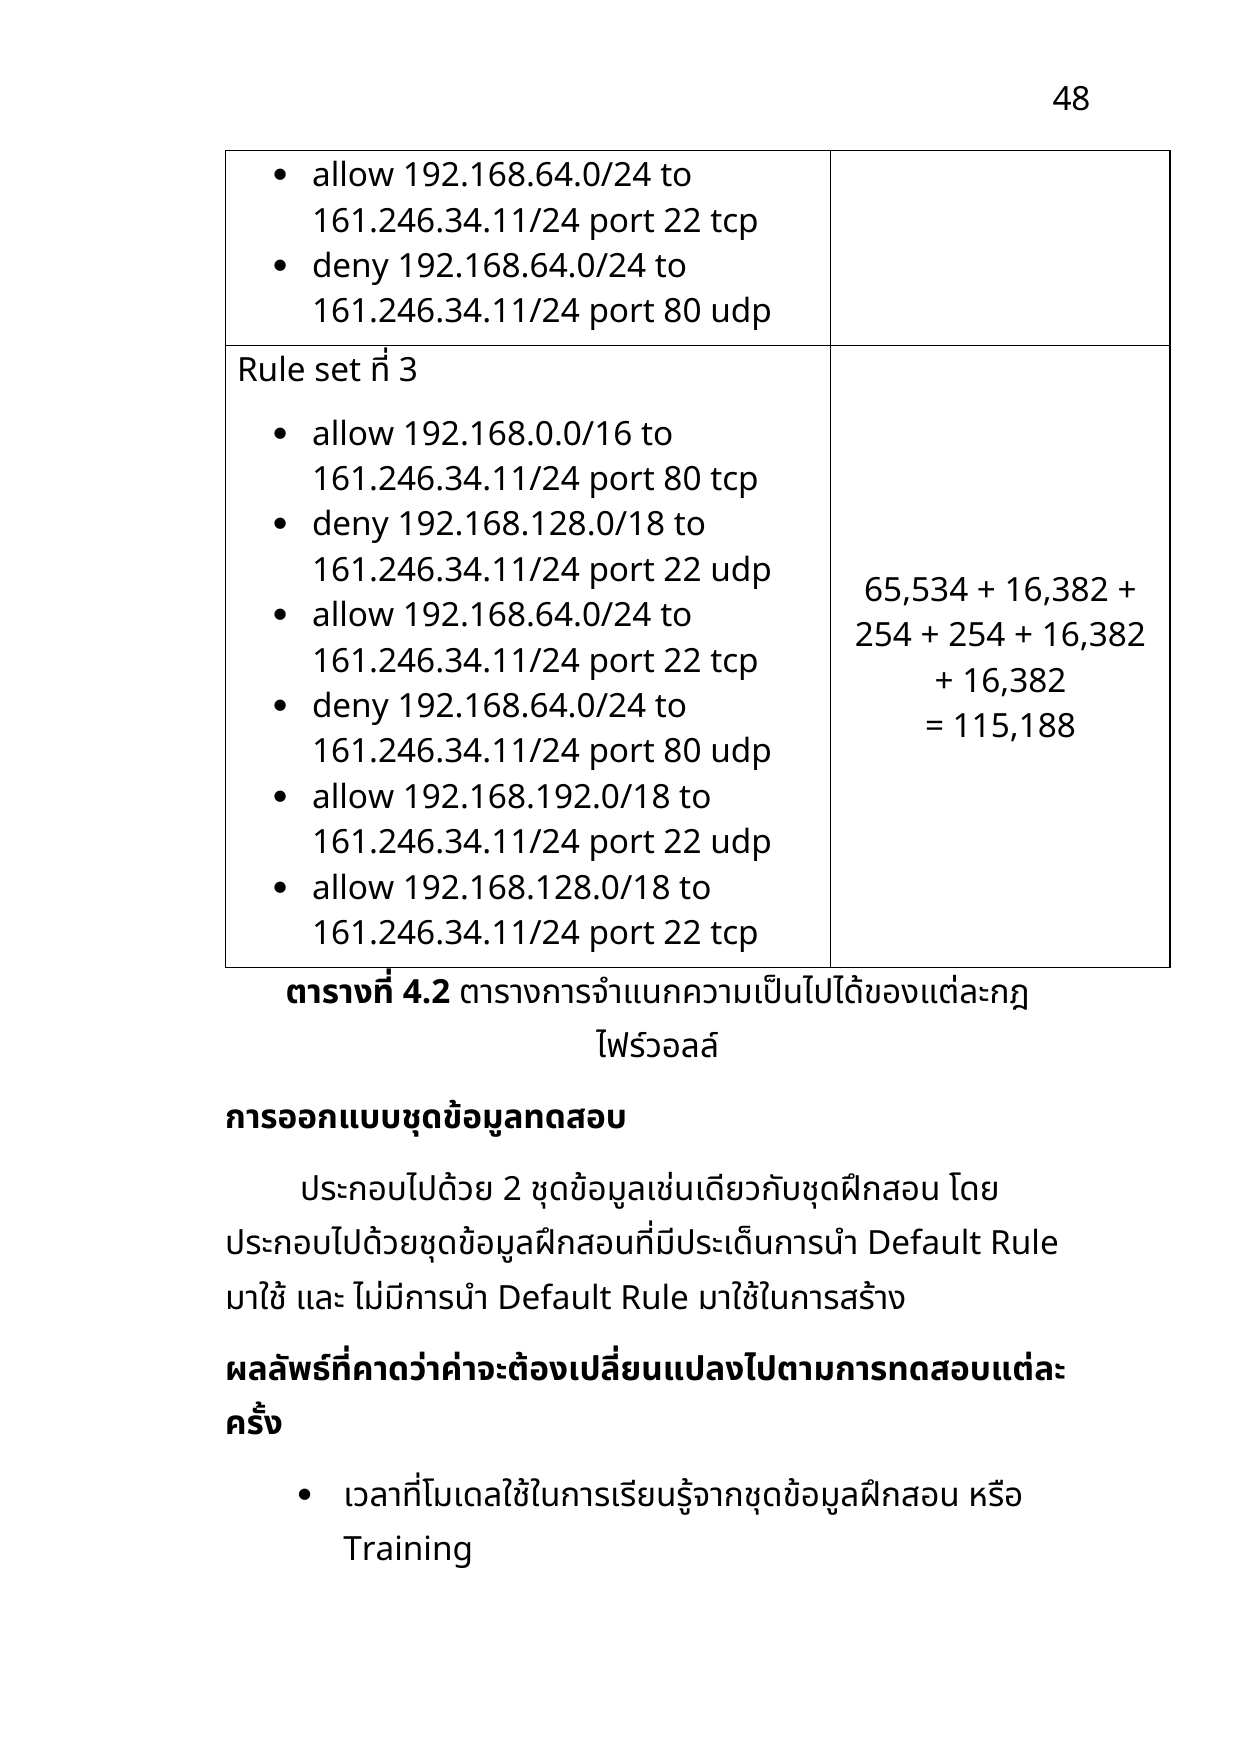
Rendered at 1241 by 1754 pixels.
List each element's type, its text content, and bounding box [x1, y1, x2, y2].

table_cell 65,534 + 16,382 + 254 + 254 + 16,382 + 16,382 = 115,188 [831, 346, 1169, 967]
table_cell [831, 151, 1169, 345]
table_cell Rule set ที่ 3 allow 192.168.0.0/16 to 161.246.34.11/24 port 80 tcp deny 192.168.128.0/18 to 161.246.34.11/24 port 22 udp allow 192.168.64.0/24 to 161.246.34.11/24 port 22 tcp deny 192.168.64.0/24 to 161.246.34.11/24 port 80 udp allow 192.168.192.0/18 to 161.246.34.11/24 port 22 udp allow 192.168.128.0/18 to 161.246.34.11/24 port 22 tcp [226, 346, 830, 967]
text ประกอบไปด้วย 2 ชุดข้อมูลเช่นเดียวกับชุดฝึกสอน โดยประกอบไปด้วยชุดข้อมูลฝึกสอนที่มีประเด็นการนำ Default Rule มาใช้ และ ไม่มีการนำ Default Rule มาใช้ในการสร้าง [225, 1164, 1090, 1324]
text ตารางที่ 4.2 ตารางการจำแนกความเป็นไปได้ของแต่ละกฎไฟร์วอลล์ [225, 968, 1090, 1073]
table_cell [226, 151, 830, 345]
text การออกแบบชุดข้อมูลทดสอบ [225, 1093, 1090, 1144]
list เวลาที่โมเดลใช้ในการเรียนรู้จากชุดข้อมูลฝึกสอน หรือ Training [299, 1470, 1090, 1570]
text ผลลัพธ์ที่คาดว่าค่าจะต้องเปลี่ยนแปลงไปตามการทดสอบแต่ละครั้ง [225, 1345, 1090, 1450]
